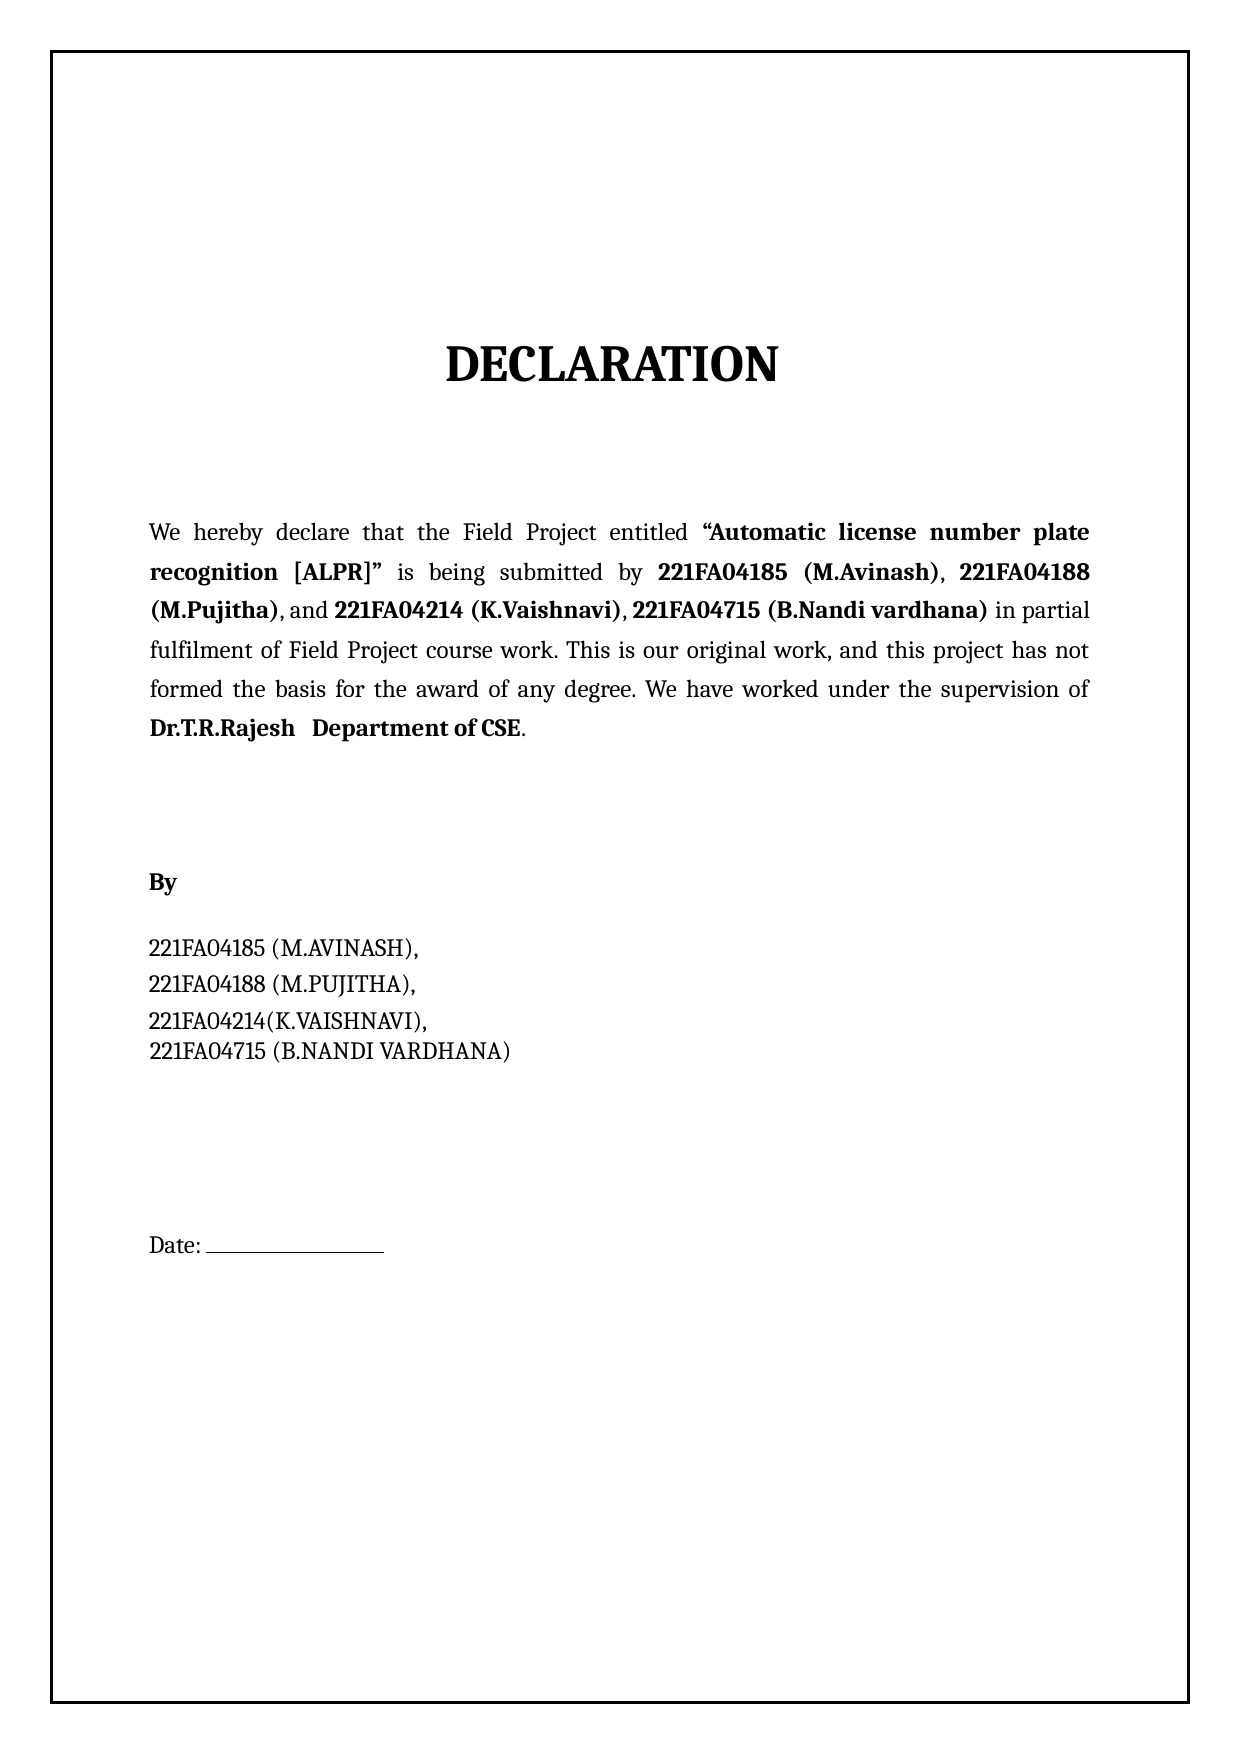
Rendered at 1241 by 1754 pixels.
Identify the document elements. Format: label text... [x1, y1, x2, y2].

text 221FA04188 (M.PUJITHA), [148, 970, 1080, 999]
text 221FA04185 (M.AVINASH), [148, 934, 1080, 963]
text 221FA04214(K.VAISHNAVI), 221FA04715 (B.NANDI VARDHANA) [148, 1007, 545, 1066]
text By [148, 868, 1090, 897]
text Date: [148, 1231, 1080, 1259]
subtitle DECLARATION [150, 334, 1074, 394]
text We hereby declare that the Field Project entitled “Automatic license number plate recognition [ALPR]” is being submitted by 221FA04185 (M.Avinash), 221FA04188 (M.Pujitha), and 221FA04214 (K.Vaishnavi), 221FA04715 (B.Nandi vardhana) in partial fulfilment of Field Project course work. This is our original work, and this project has not formed the basis for the award of any degree. We have worked under the supervision of Dr.T.R.Rajesh Department of CSE. [148, 518, 1090, 742]
